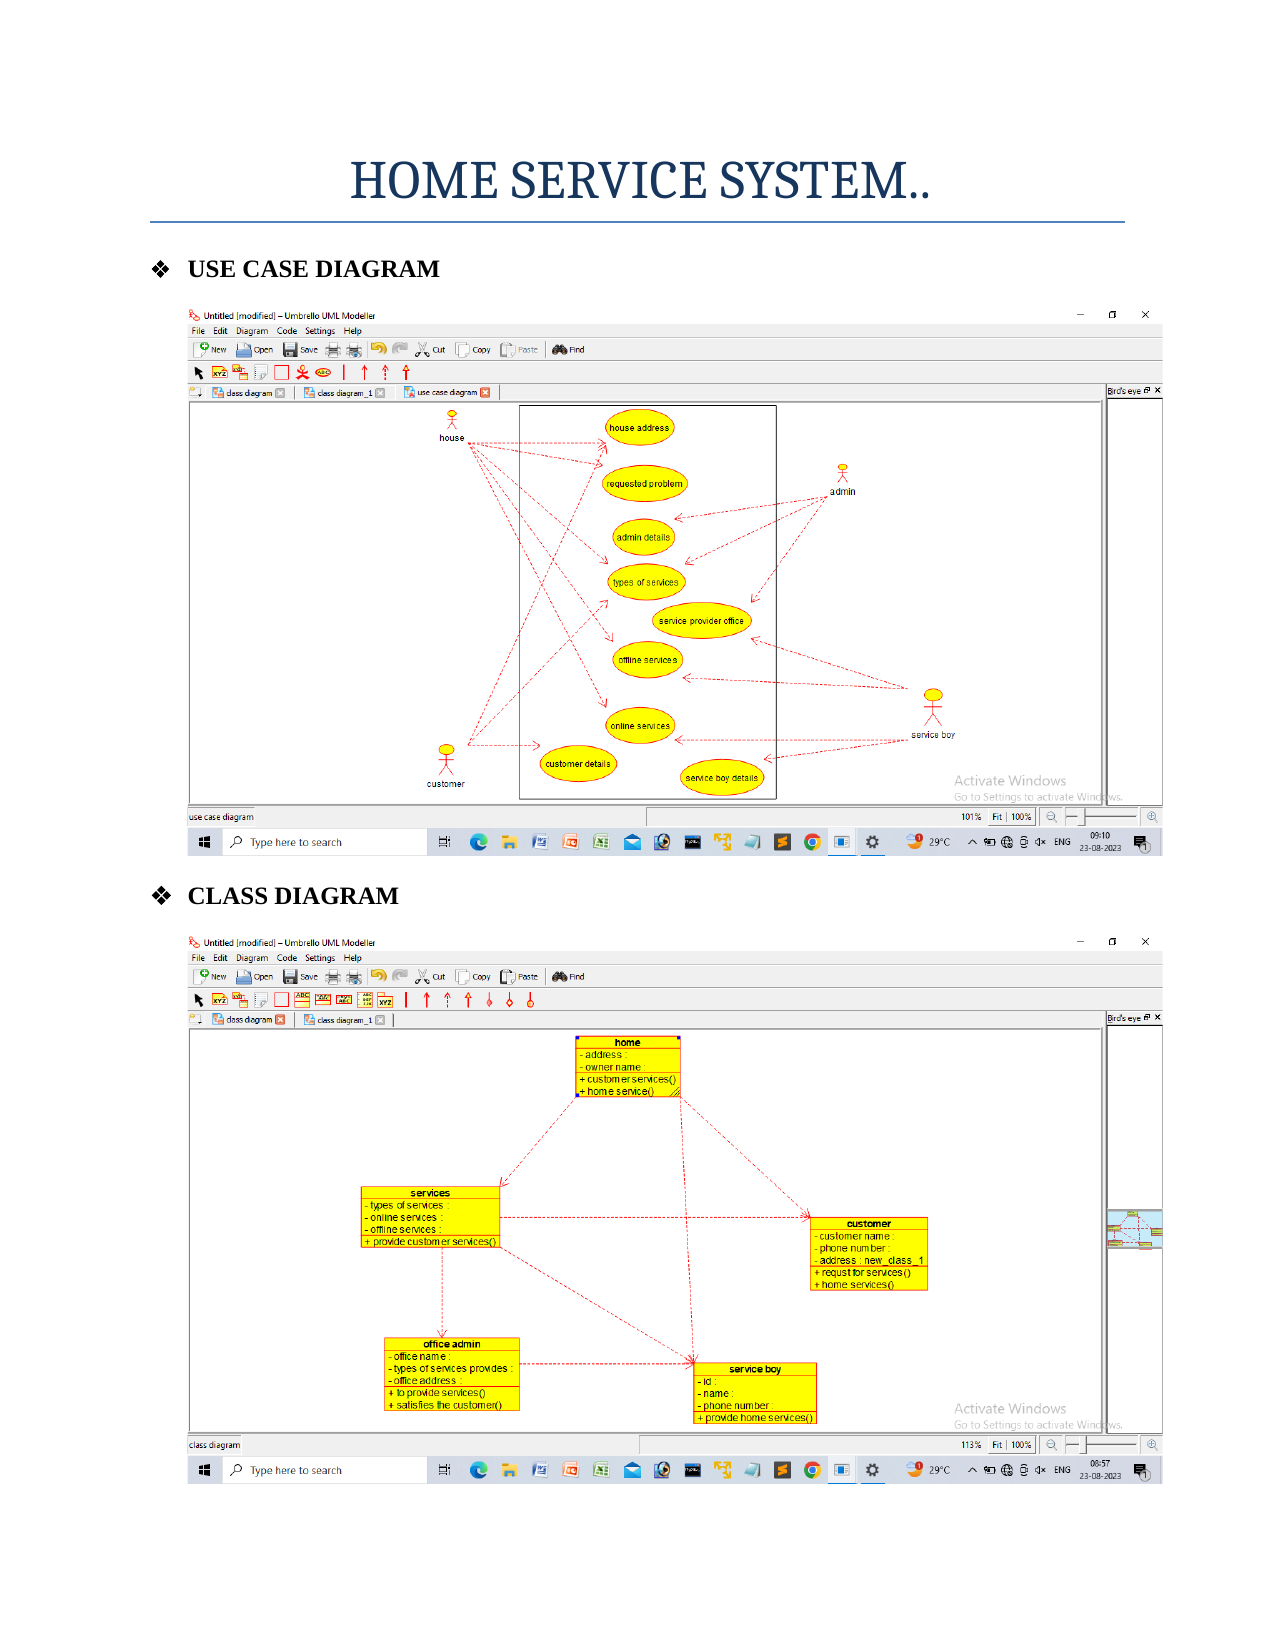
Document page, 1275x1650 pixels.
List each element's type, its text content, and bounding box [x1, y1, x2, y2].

picture [187, 307, 1163, 856]
title HOME SERVICE SYSTEM.. [150, 150, 1125, 221]
list USE CASE DIAGRAM [150, 254, 1125, 283]
picture [187, 935, 1163, 1484]
list CLASS DIAGRAM [150, 881, 1125, 910]
